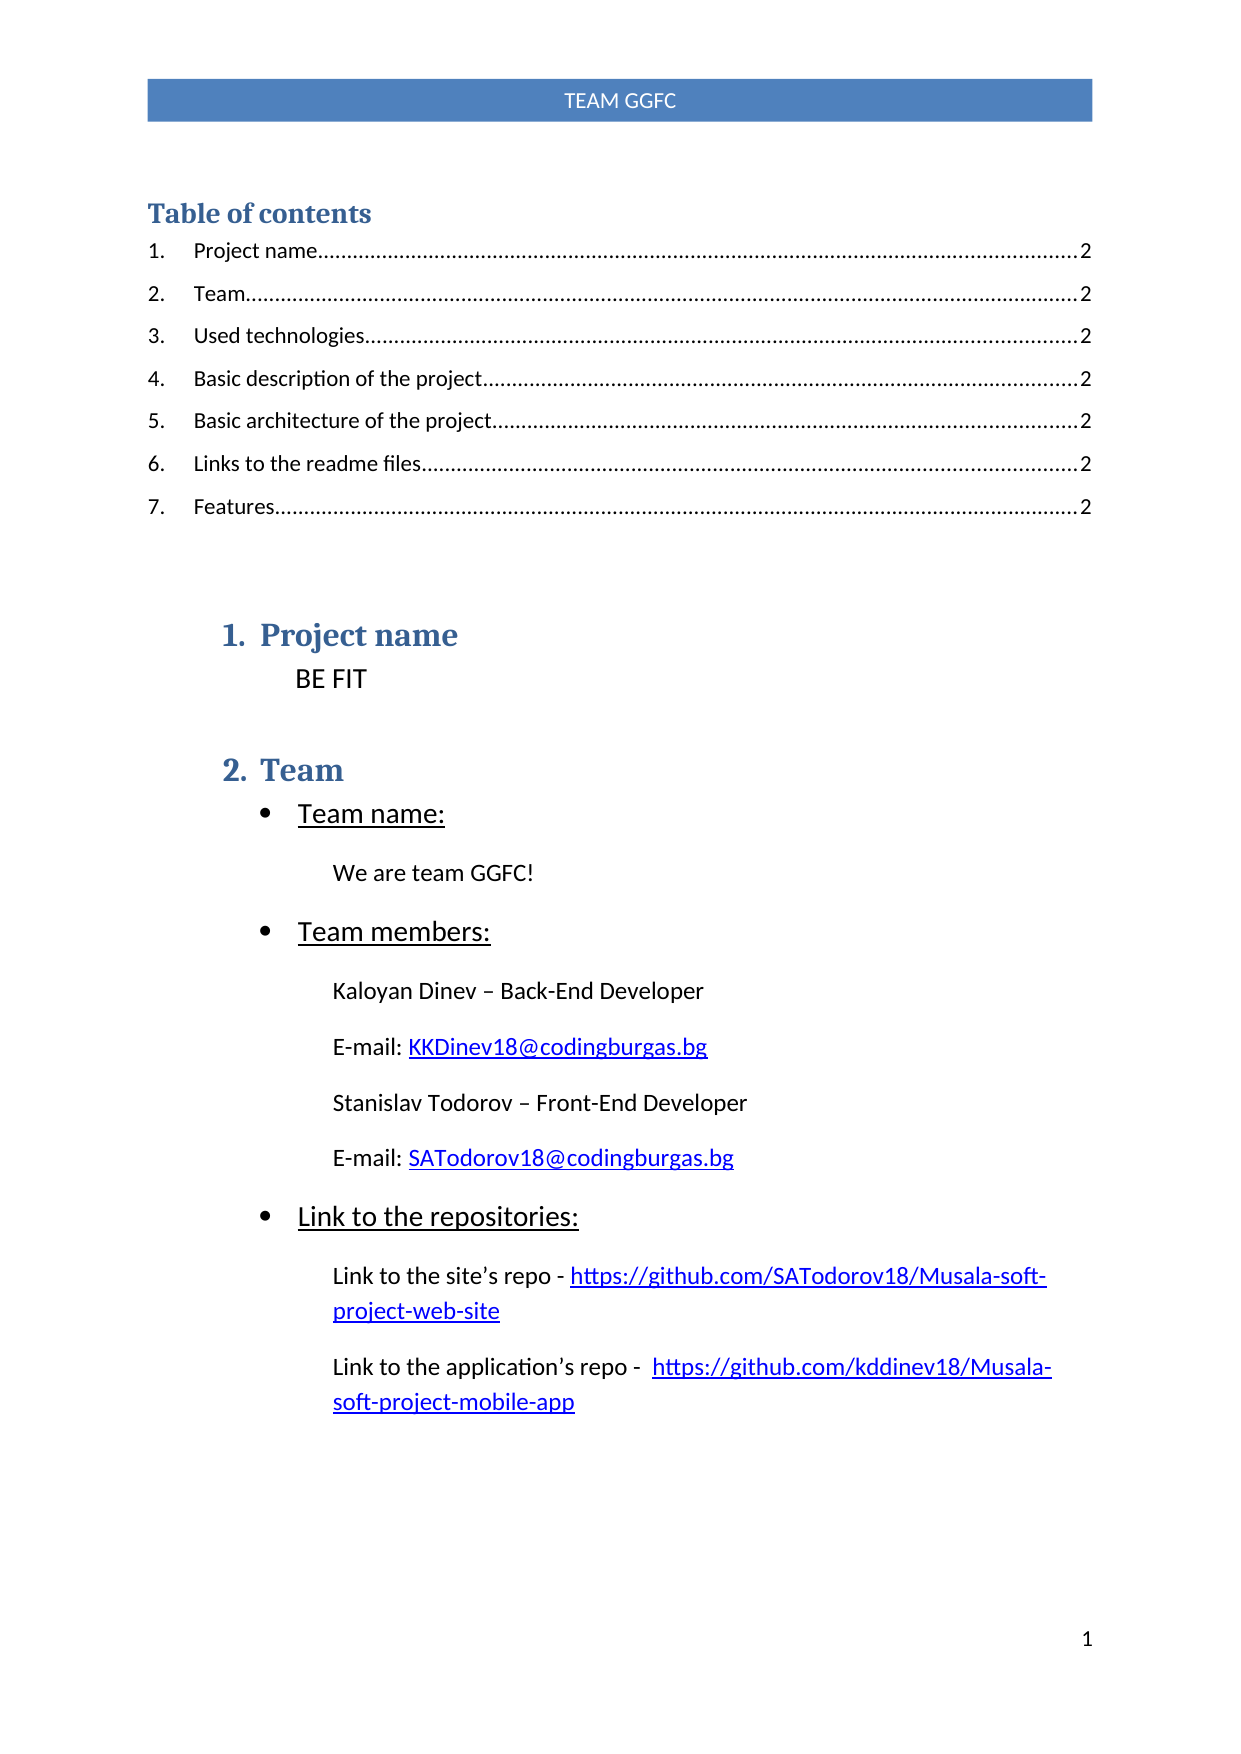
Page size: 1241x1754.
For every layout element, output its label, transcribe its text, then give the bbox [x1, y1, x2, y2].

text BE FIT [295, 661, 1093, 696]
list Team members: [260, 913, 1093, 949]
list Team name: [260, 796, 1093, 831]
text E-mail: KKDinev18@codingburgas.bg [333, 1031, 1093, 1061]
subtitle Team [223, 752, 1093, 790]
text E-mail: SATodorov18@codingburgas.bg [333, 1142, 1093, 1173]
list Link to the repositories: [260, 1198, 1093, 1234]
text Stanislav Todorov – Front-End Developer [333, 1087, 1093, 1117]
text We are team GGFC! [259, 857, 1093, 888]
text Kaloyan Dinev – Back-End Developer [333, 975, 1093, 1006]
text Link to the application’s repo - https://github.com/kddinev18/Musala-soft-project-mobile-app [333, 1351, 1093, 1416]
subtitle Project name [223, 617, 1093, 655]
text Link to the site’s repo - https://github.com/SATodorov18/Musala-soft-project-web-site [333, 1260, 1093, 1326]
